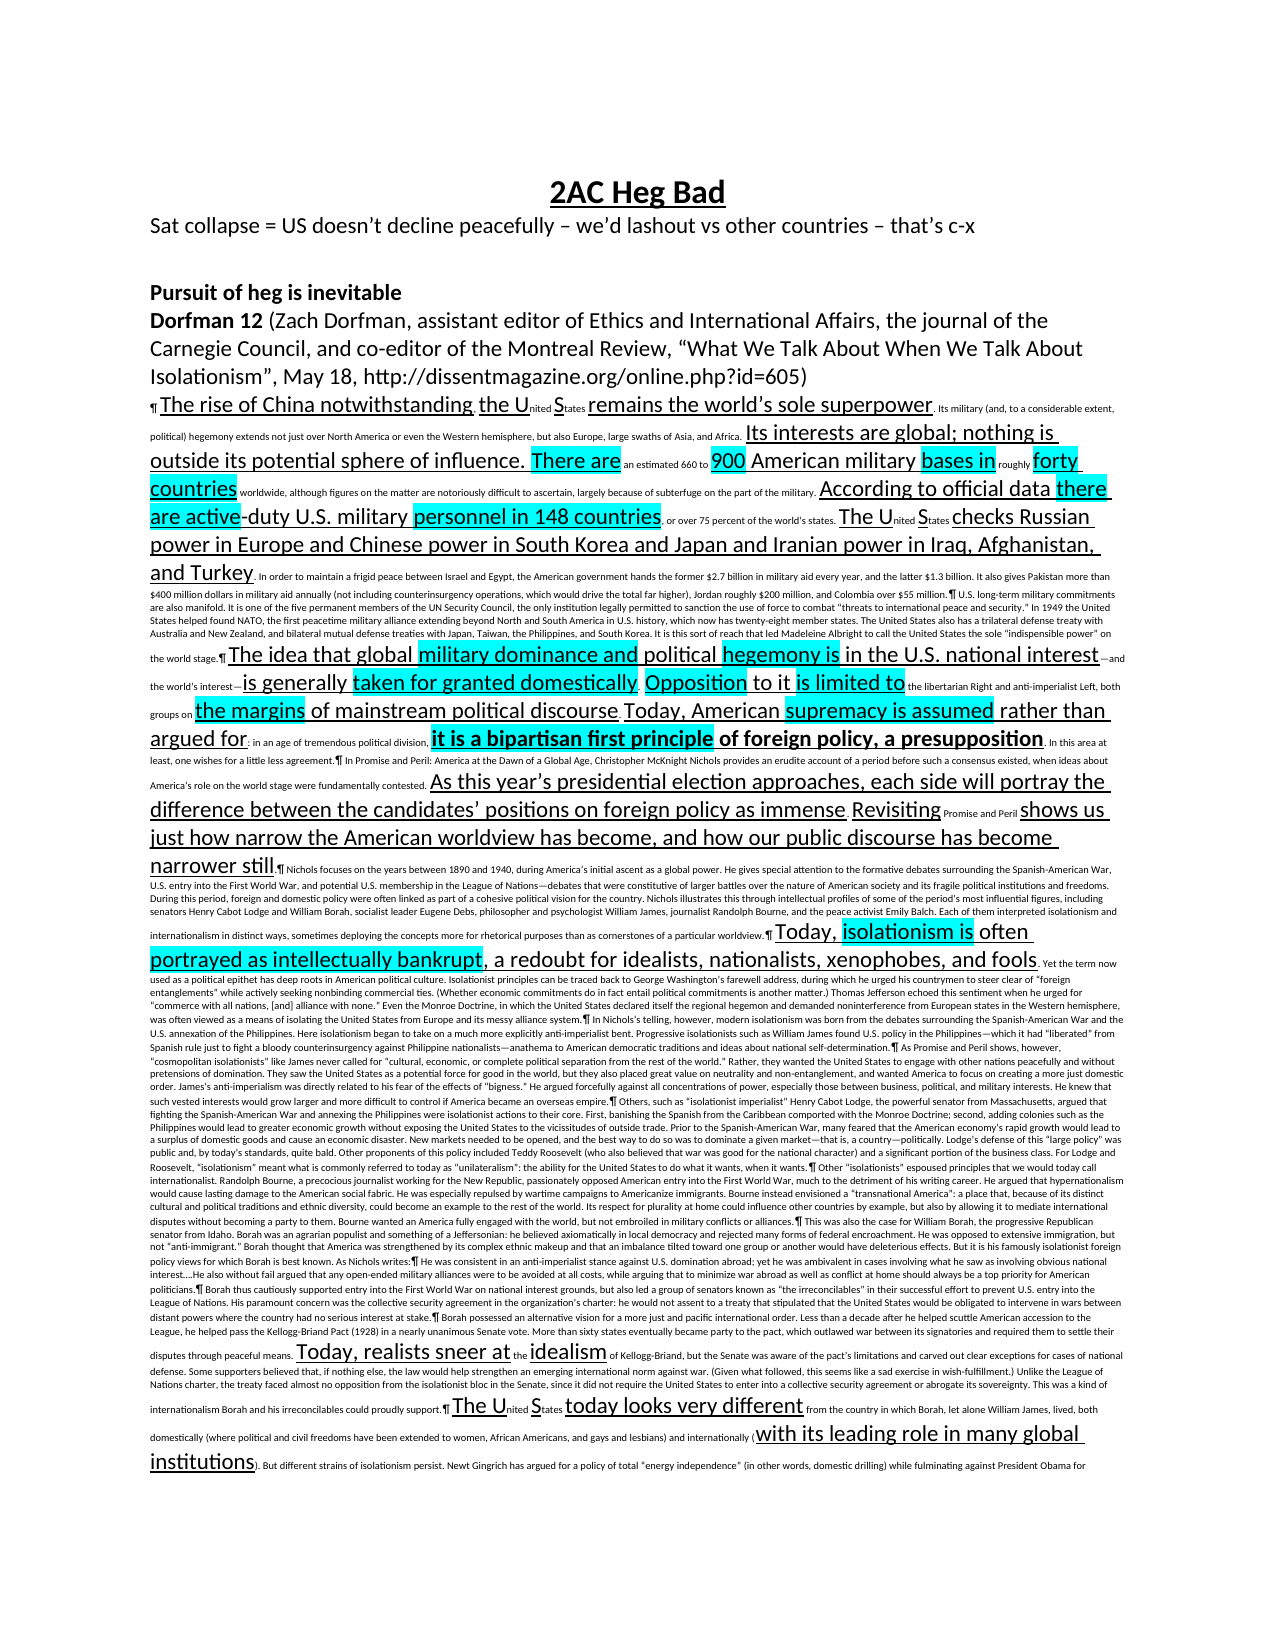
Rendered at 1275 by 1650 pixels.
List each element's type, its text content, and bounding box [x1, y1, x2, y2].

text 2AC Heg Bad [150, 171, 1125, 212]
text Sat collapse = US doesn’t decline peacefully – we’d lashout vs other countries – that’s c-x [150, 212, 1125, 239]
text Pursuit of heg is inevitable [150, 278, 1125, 306]
text Dorfman 12 (Zach Dorfman, assistant editor of Ethics and International Affairs, the journal of the Carnegie Council, and co-editor of the Montreal Review, “What We Talk About When We Talk About Isolationism”, May 18, http://dissentmagazine.org/online.php?id=605) [150, 306, 1125, 390]
